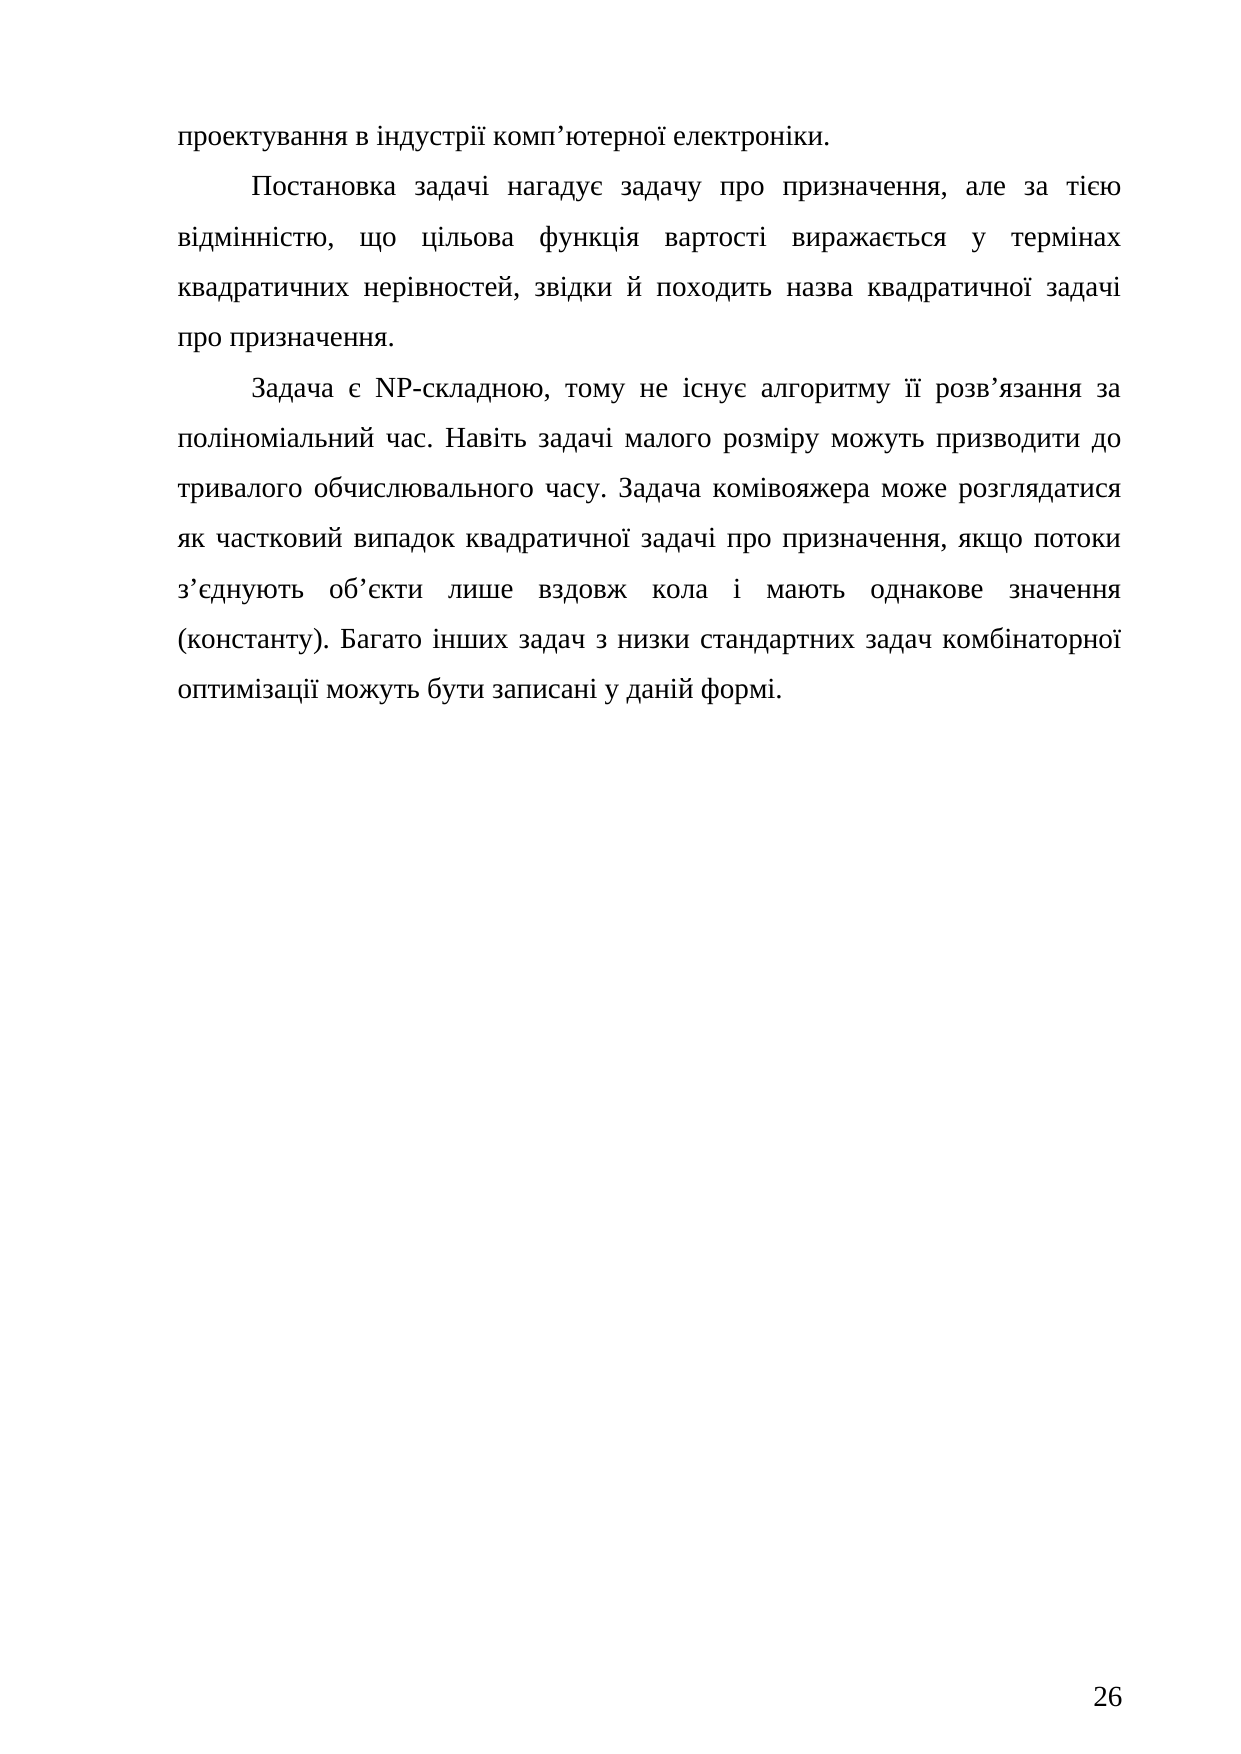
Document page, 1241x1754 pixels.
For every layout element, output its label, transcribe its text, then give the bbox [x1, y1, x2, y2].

text Постановка задачі нагадує задачу про призначення, але за тією відмінністю, що цільова функція вартості виражається у термінах квадратичних нерівностей, звідки й походить назва квадратичної задачі про призначення. [177, 168, 1122, 353]
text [177, 118, 1122, 152]
text Задача є NP-складною, тому не існує алгоритму її розв’язання за поліноміальний час. Навіть задачі малого розміру можуть призводити до тривалого обчислювального часу. Задача комівояжера може розглядатися як частковий випадок квадратичної задачі про призначення, якщо потоки з’єднують об’єкти лише вздовж кола і мають однакове значення (константу). Багато інших задач з низки стандартних задач комбінаторної оптимізації можуть бути записані у даній формі. [177, 370, 1122, 705]
